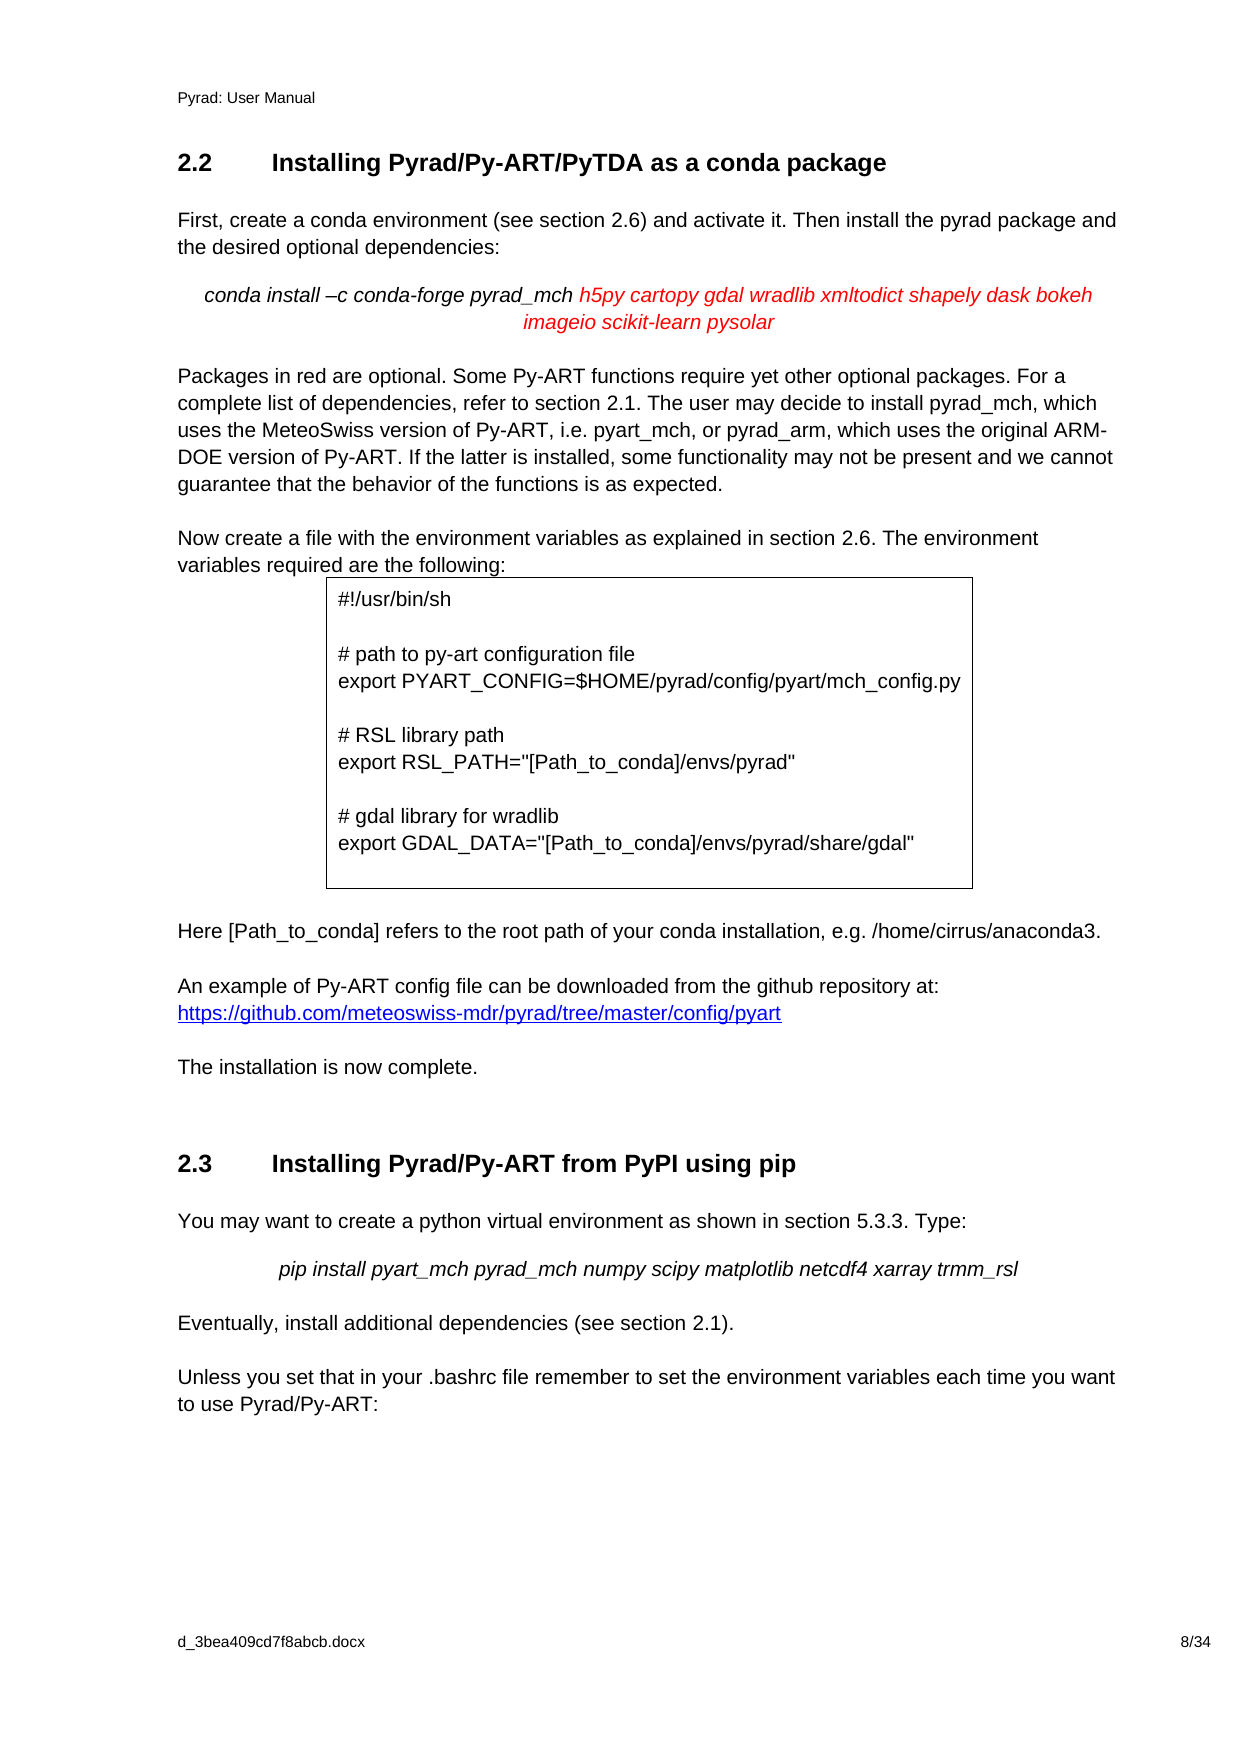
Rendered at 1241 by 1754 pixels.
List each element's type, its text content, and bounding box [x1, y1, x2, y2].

text The installation is now complete. [177, 1052, 1122, 1079]
subtitle Installing Pyrad/Py-ART/PyTDA as a conda package [177, 148, 1122, 177]
text Here [Path_to_conda] refers to the root path of your conda installation, e.g. /home/cirrus/anaconda3. [177, 916, 1122, 943]
text Eventually, install additional dependencies (see section 2.1). [177, 1307, 1122, 1334]
text First, create a conda environment (see section 2.6) and activate it. Then install the pyrad package and the desired optional dependencies: [177, 204, 1122, 258]
table_header #!/usr/bin/sh # path to py-art configuration file export PYART_CONFIG=$HOME/pyrad/config/pyart/mch_config.py # RSL library path export RSL_PATH="[Path_to_conda]/envs/pyrad" # gdal library for wradlib export GDAL_DATA="[Path_to_conda]/envs/pyrad/share/gdal" [327, 578, 972, 888]
text Now create a file with the environment variables as explained in section 2.6. The environment variables required are the following: [177, 523, 1122, 577]
text pip install pyart_mch pyrad_mch numpy scipy matplotlib netcdf4 xarray trmm_rsl [177, 1253, 1122, 1280]
text An example of Py-ART config file can be downloaded from the github repository at: https://github.com/meteoswiss-mdr/pyrad/tree/master/config/pyart [177, 970, 1122, 1024]
text conda install –c conda-forge pyrad_mch h5py cartopy gdal wradlib xmltodict shapely dask bokeh imageio scikit-learn pysolar [177, 279, 1122, 333]
subtitle Installing Pyrad/Py-ART from PyPI using pip [177, 1149, 1122, 1178]
text Packages in red are optional. Some Py-ART functions require yet other optional packages. For a complete list of dependencies, refer to section 2.1. The user may decide to install pyrad_mch, which uses the MeteoSwiss version of Py-ART, i.e. pyart_mch, or pyrad_arm, which uses the original ARM-DOE version of Py-ART. If the latter is installed, some functionality may not be present and we cannot guarantee that the behavior of the functions is as expected. [177, 361, 1122, 496]
text You may want to create a python virtual environment as shown in section 5.3.3. Type: [177, 1205, 1122, 1232]
text Unless you set that in your .bashrc file remember to set the environment variables each time you want to use Pyrad/Py-ART: [177, 1362, 1122, 1416]
